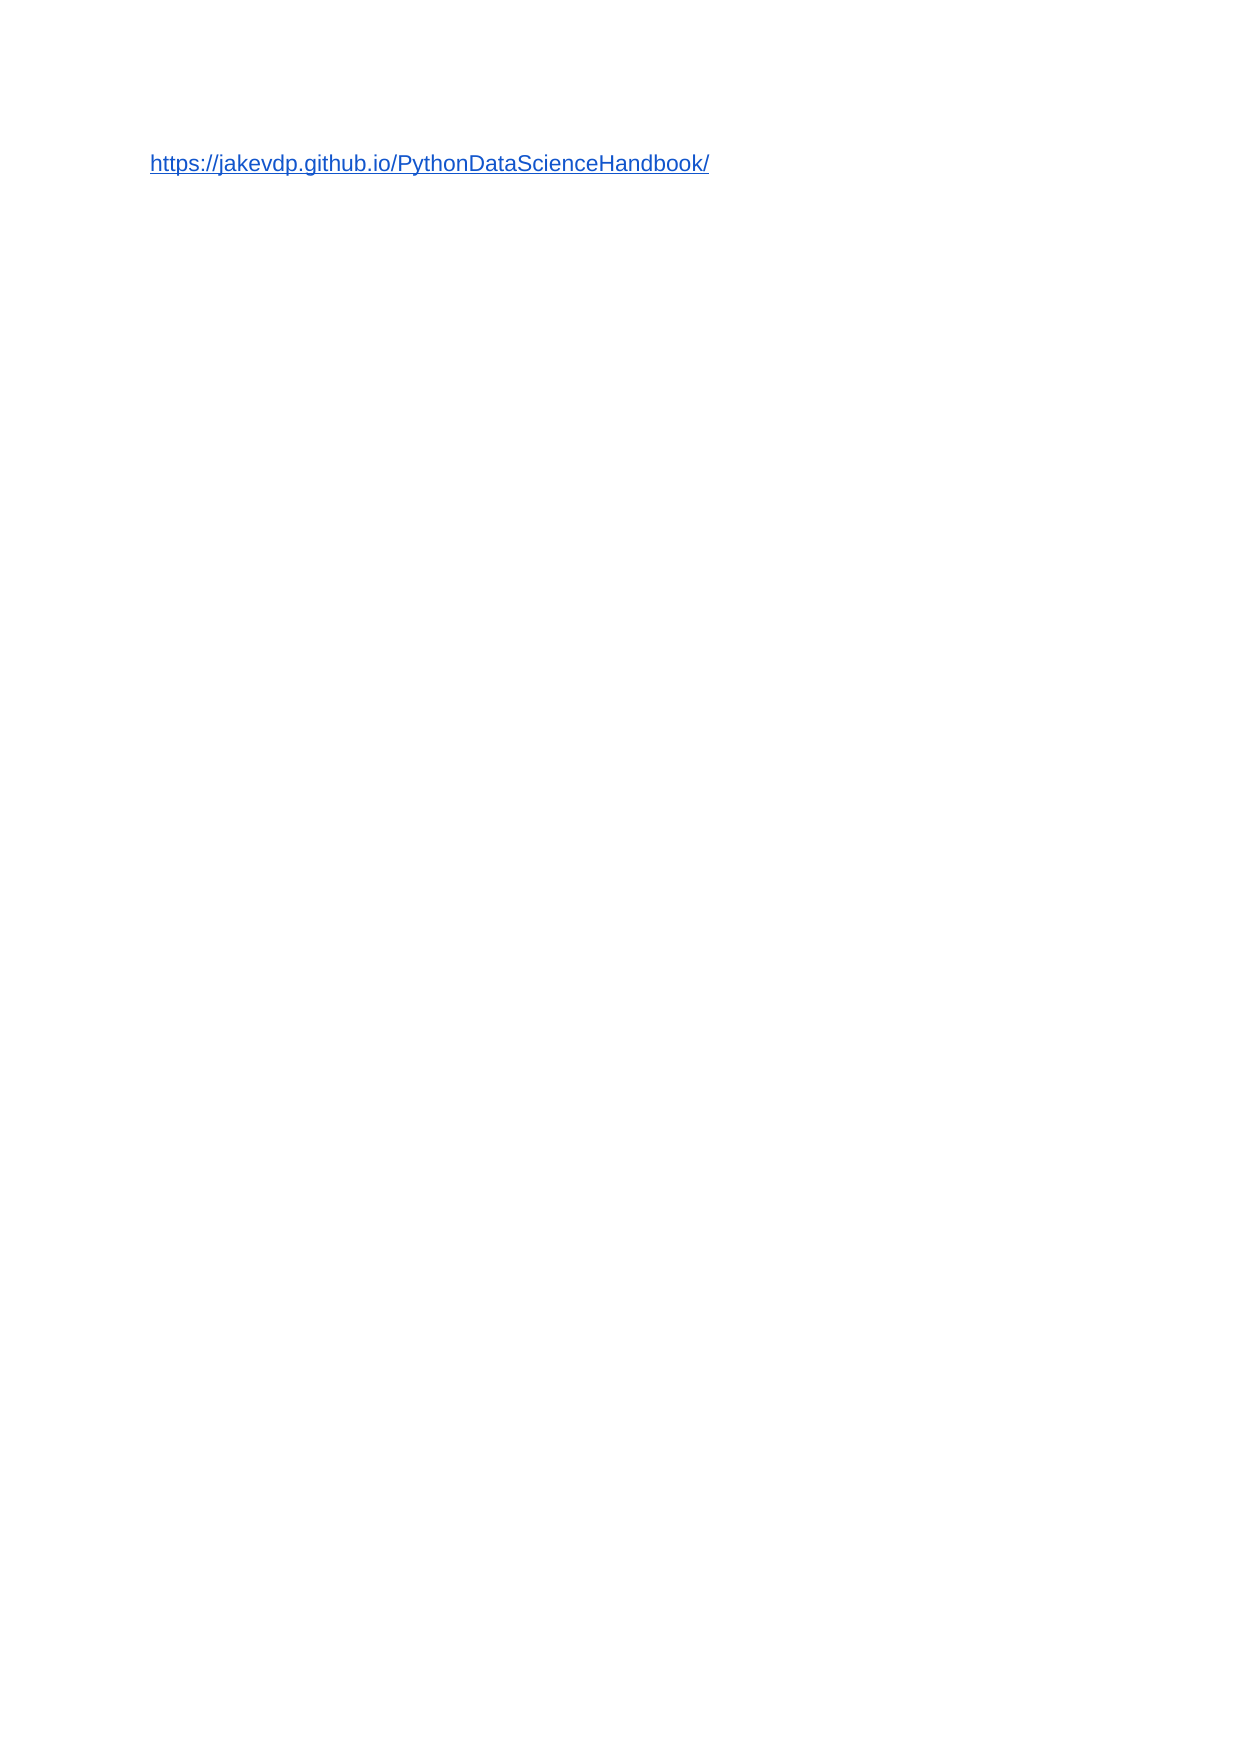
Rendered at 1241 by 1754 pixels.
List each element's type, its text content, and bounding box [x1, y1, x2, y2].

text https://jakevdp.github.io/PythonDataScienceHandbook/ [150, 150, 1090, 176]
